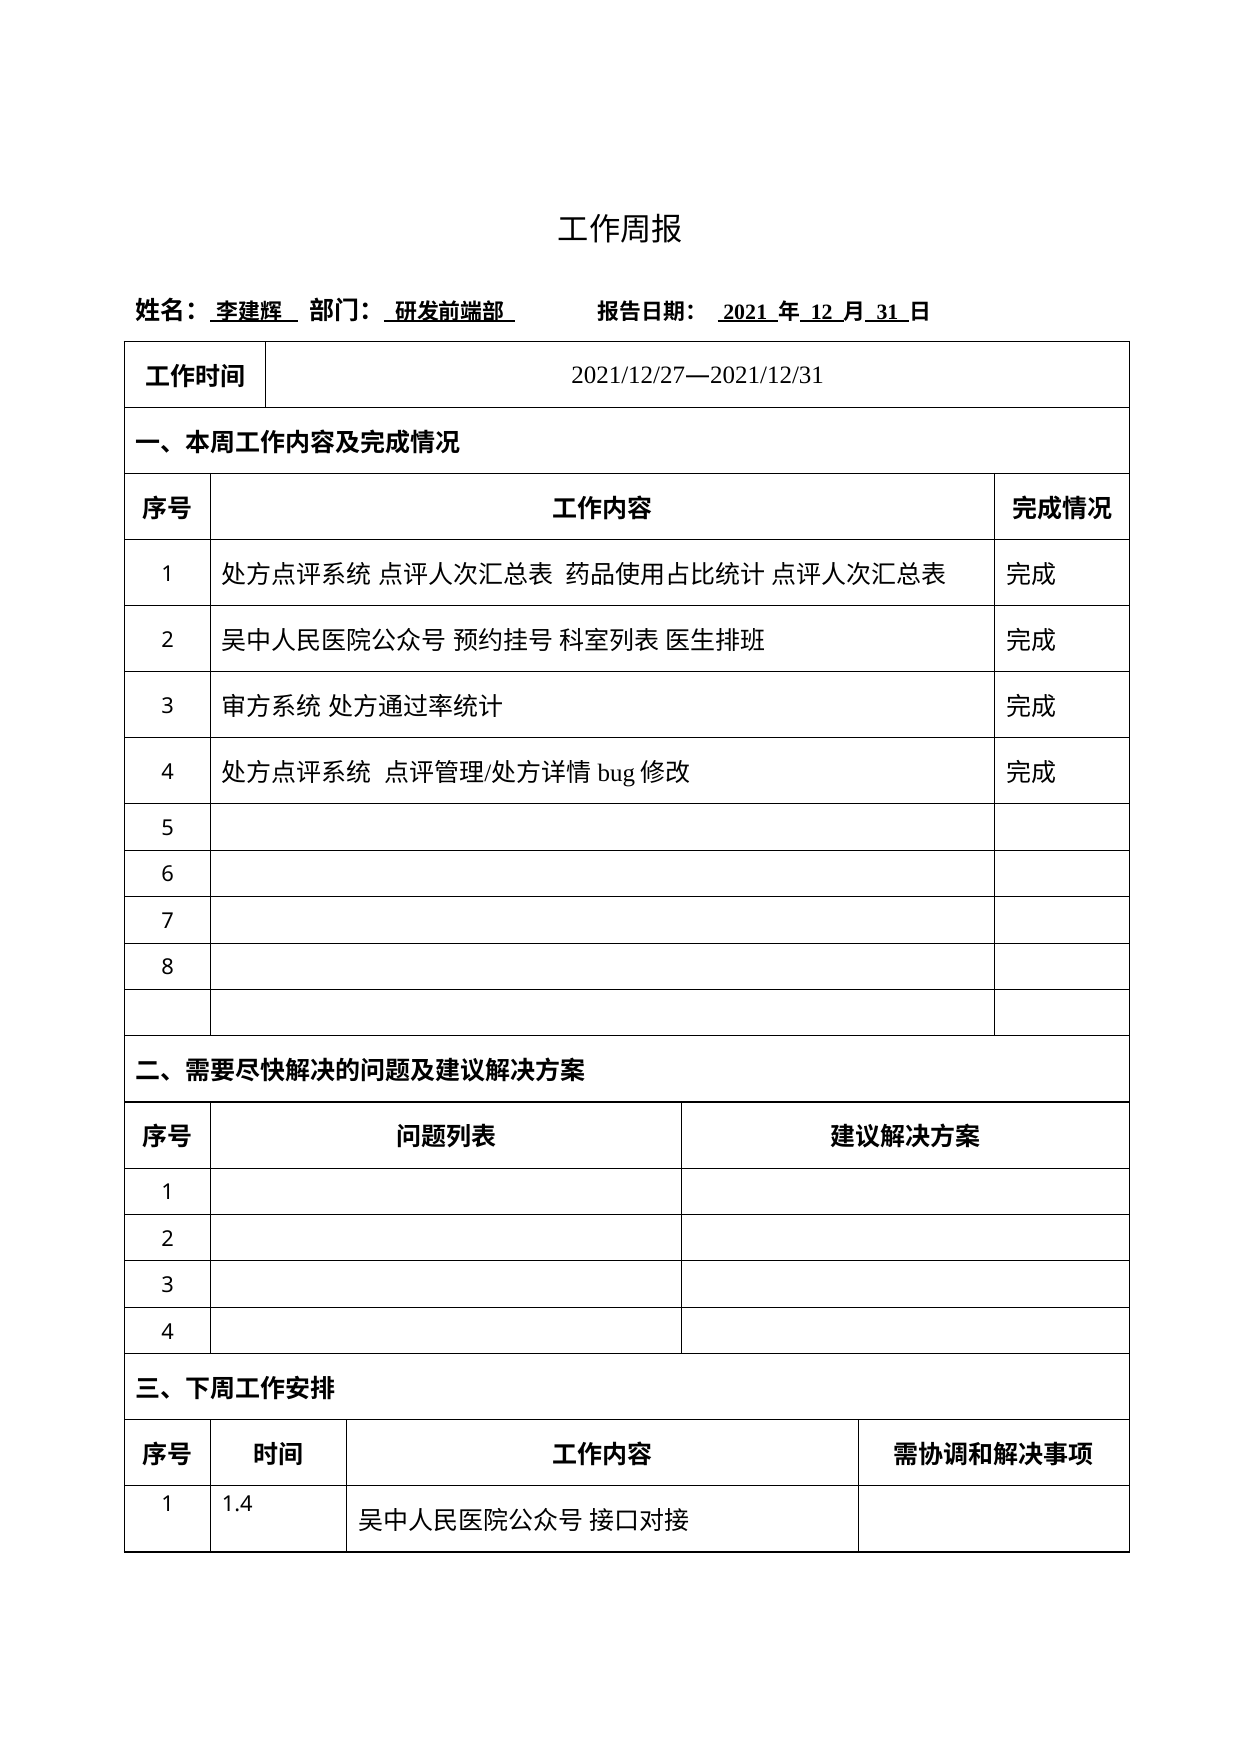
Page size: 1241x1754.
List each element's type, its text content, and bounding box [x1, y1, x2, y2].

table_cell 完成 [995, 738, 1129, 803]
table_cell 2 [125, 606, 210, 671]
table_cell 处方点评系统 点评人次汇总表 药品使用占比统计 点评人次汇总表 [211, 540, 994, 605]
table_header 工作时间 [125, 342, 265, 407]
table_cell 工作内容 [347, 1420, 857, 1485]
table_cell 三、下周工作安排 [125, 1354, 1129, 1419]
table_cell [211, 944, 994, 989]
table_cell 3 [125, 1261, 210, 1307]
table_cell [995, 944, 1129, 989]
table_cell [211, 1308, 681, 1353]
table_cell [211, 897, 994, 942]
table_cell [995, 804, 1129, 849]
table_cell 2 [125, 1215, 210, 1260]
table_cell 建议解决方案 [682, 1103, 1129, 1167]
table_cell [211, 1261, 681, 1307]
table_cell 4 [125, 1308, 210, 1353]
table_cell [125, 990, 210, 1035]
table_cell 1 [125, 1169, 210, 1214]
table_cell 5 [125, 804, 210, 849]
table_cell 4 [125, 738, 210, 803]
table_cell [995, 851, 1129, 896]
table_header 2021/12/27—2021/12/31 [266, 342, 1129, 407]
table_cell 审方系统 处方通过率统计 [211, 672, 994, 737]
table_cell 吴中人民医院公众号 接口对接 [347, 1486, 857, 1551]
table_cell [995, 897, 1129, 942]
table_cell [682, 1215, 1129, 1260]
table_cell [211, 1215, 681, 1260]
table_cell [211, 1169, 681, 1214]
table_cell 需协调和解决事项 [858, 1420, 1129, 1485]
table_cell 序号 [125, 474, 210, 539]
table_cell 1 [125, 1486, 210, 1551]
table_cell [858, 1486, 1129, 1551]
table_cell 序号 [125, 1103, 210, 1167]
table_cell 完成 [995, 672, 1129, 737]
table_cell [995, 990, 1129, 1035]
table_cell [682, 1308, 1129, 1353]
table_cell [211, 804, 994, 849]
table_cell 6 [125, 851, 210, 896]
table_cell 吴中人民医院公众号 预约挂号 科室列表 医生排班 [211, 606, 994, 671]
table_cell 完成情况 [995, 474, 1129, 539]
table_cell 7 [125, 897, 210, 942]
table_cell [211, 851, 994, 896]
table_cell 一、本周工作内容及完成情况 [125, 408, 1129, 473]
table_cell 3 [125, 672, 210, 737]
table_cell 工作内容 [211, 474, 994, 539]
table_cell 完成 [995, 540, 1129, 605]
table_cell 时间 [211, 1420, 346, 1485]
table_cell 1 [125, 540, 210, 605]
text 姓名： 李建辉 部门： 研发前端部 报告日期： 2021 年 12 月 31 80000000000000000000000000000000000000000000000000000000000000000000000000000000000000000000000000000000000000000000000000000000日 [135, 276, 1105, 341]
table_cell 8 [125, 944, 210, 989]
table_cell [682, 1261, 1129, 1307]
table_cell 问题列表 [211, 1103, 681, 1167]
text 工作周报 [135, 194, 1105, 259]
table_cell [682, 1169, 1129, 1214]
table_cell 1.4 [211, 1486, 346, 1551]
table_cell 处方点评系统 点评管理/处方详情 bug修改 [211, 738, 994, 803]
table_cell [211, 990, 994, 1035]
table_cell 完成 [995, 606, 1129, 671]
table_cell 序号 [125, 1420, 210, 1485]
table_cell 二、需要尽快解决的问题及建议解决方案 [125, 1036, 1129, 1101]
